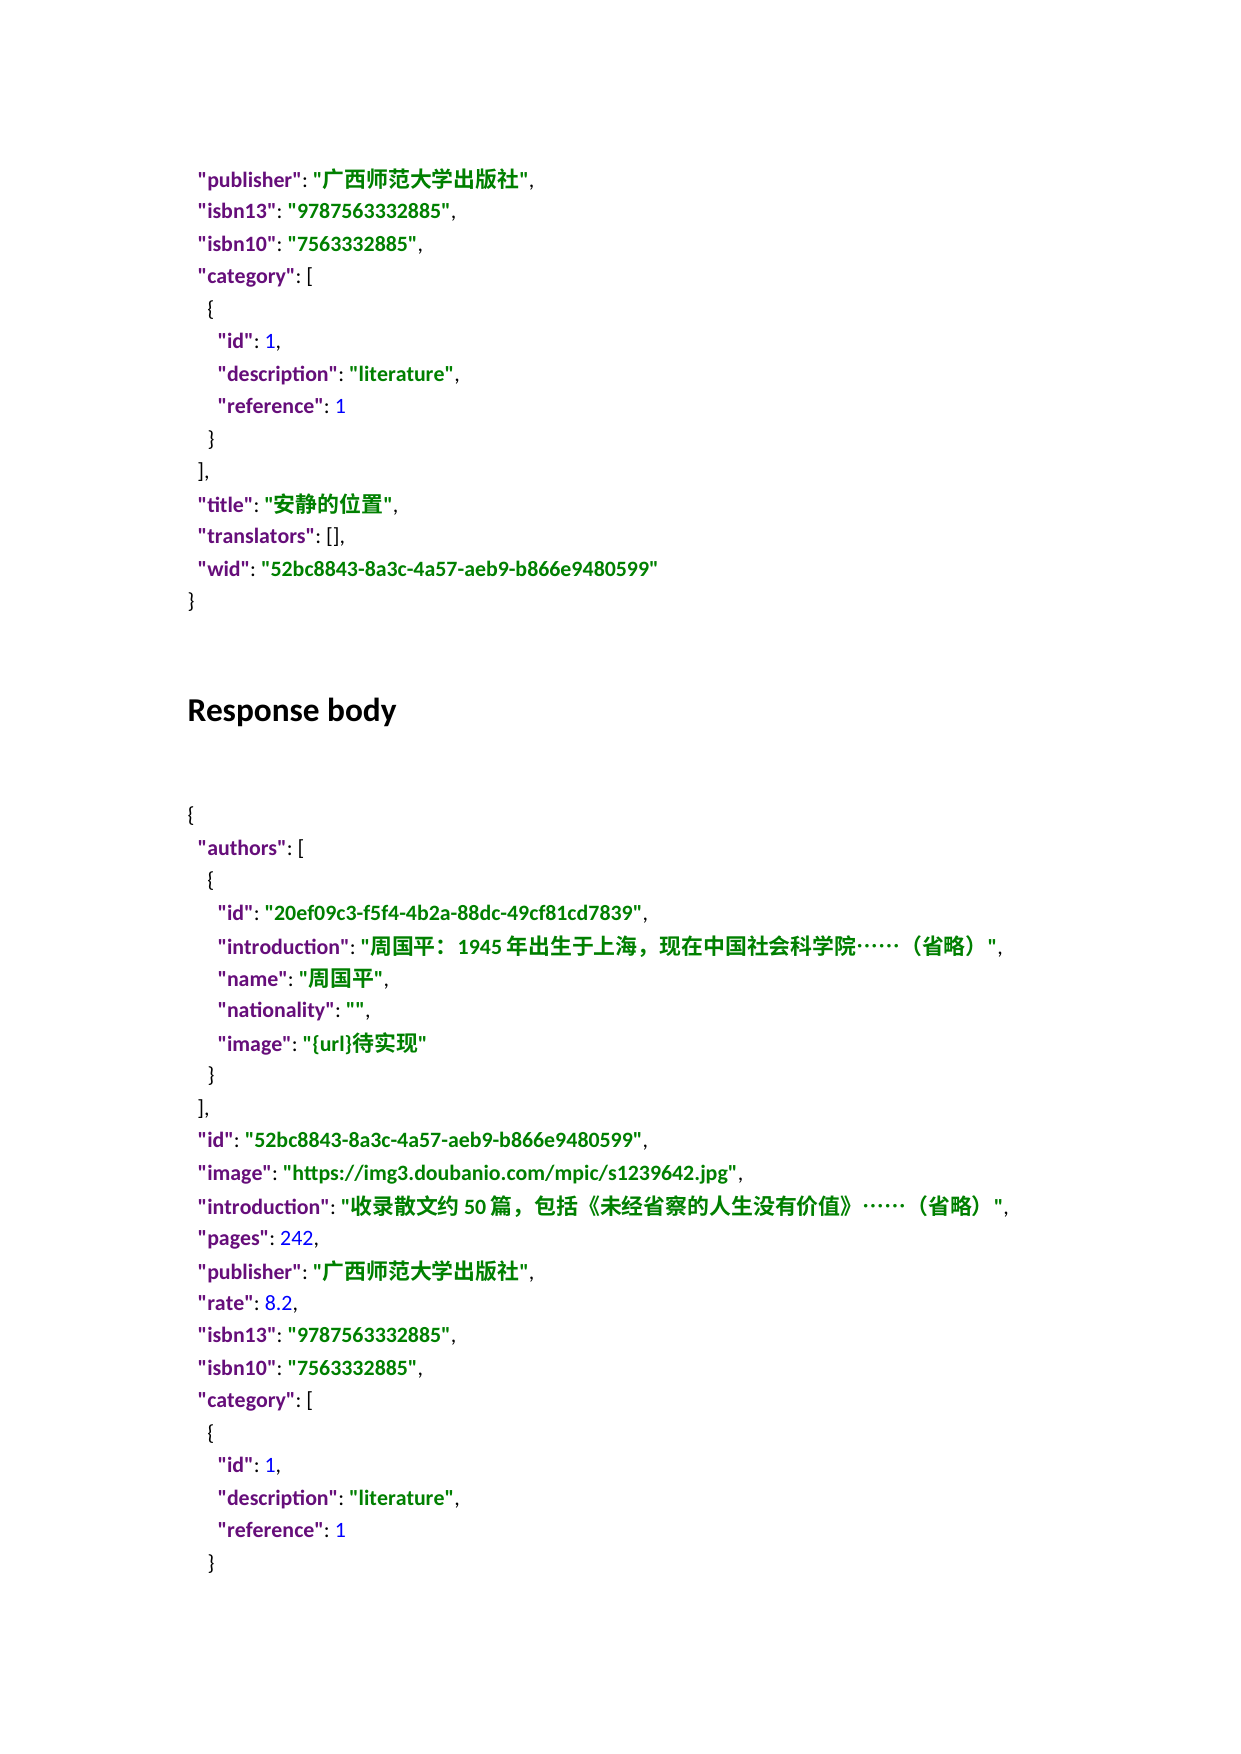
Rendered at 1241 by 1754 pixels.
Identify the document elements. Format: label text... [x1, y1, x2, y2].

subtitle Response body [187, 677, 1053, 742]
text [187, 162, 1053, 617]
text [187, 798, 1053, 1578]
